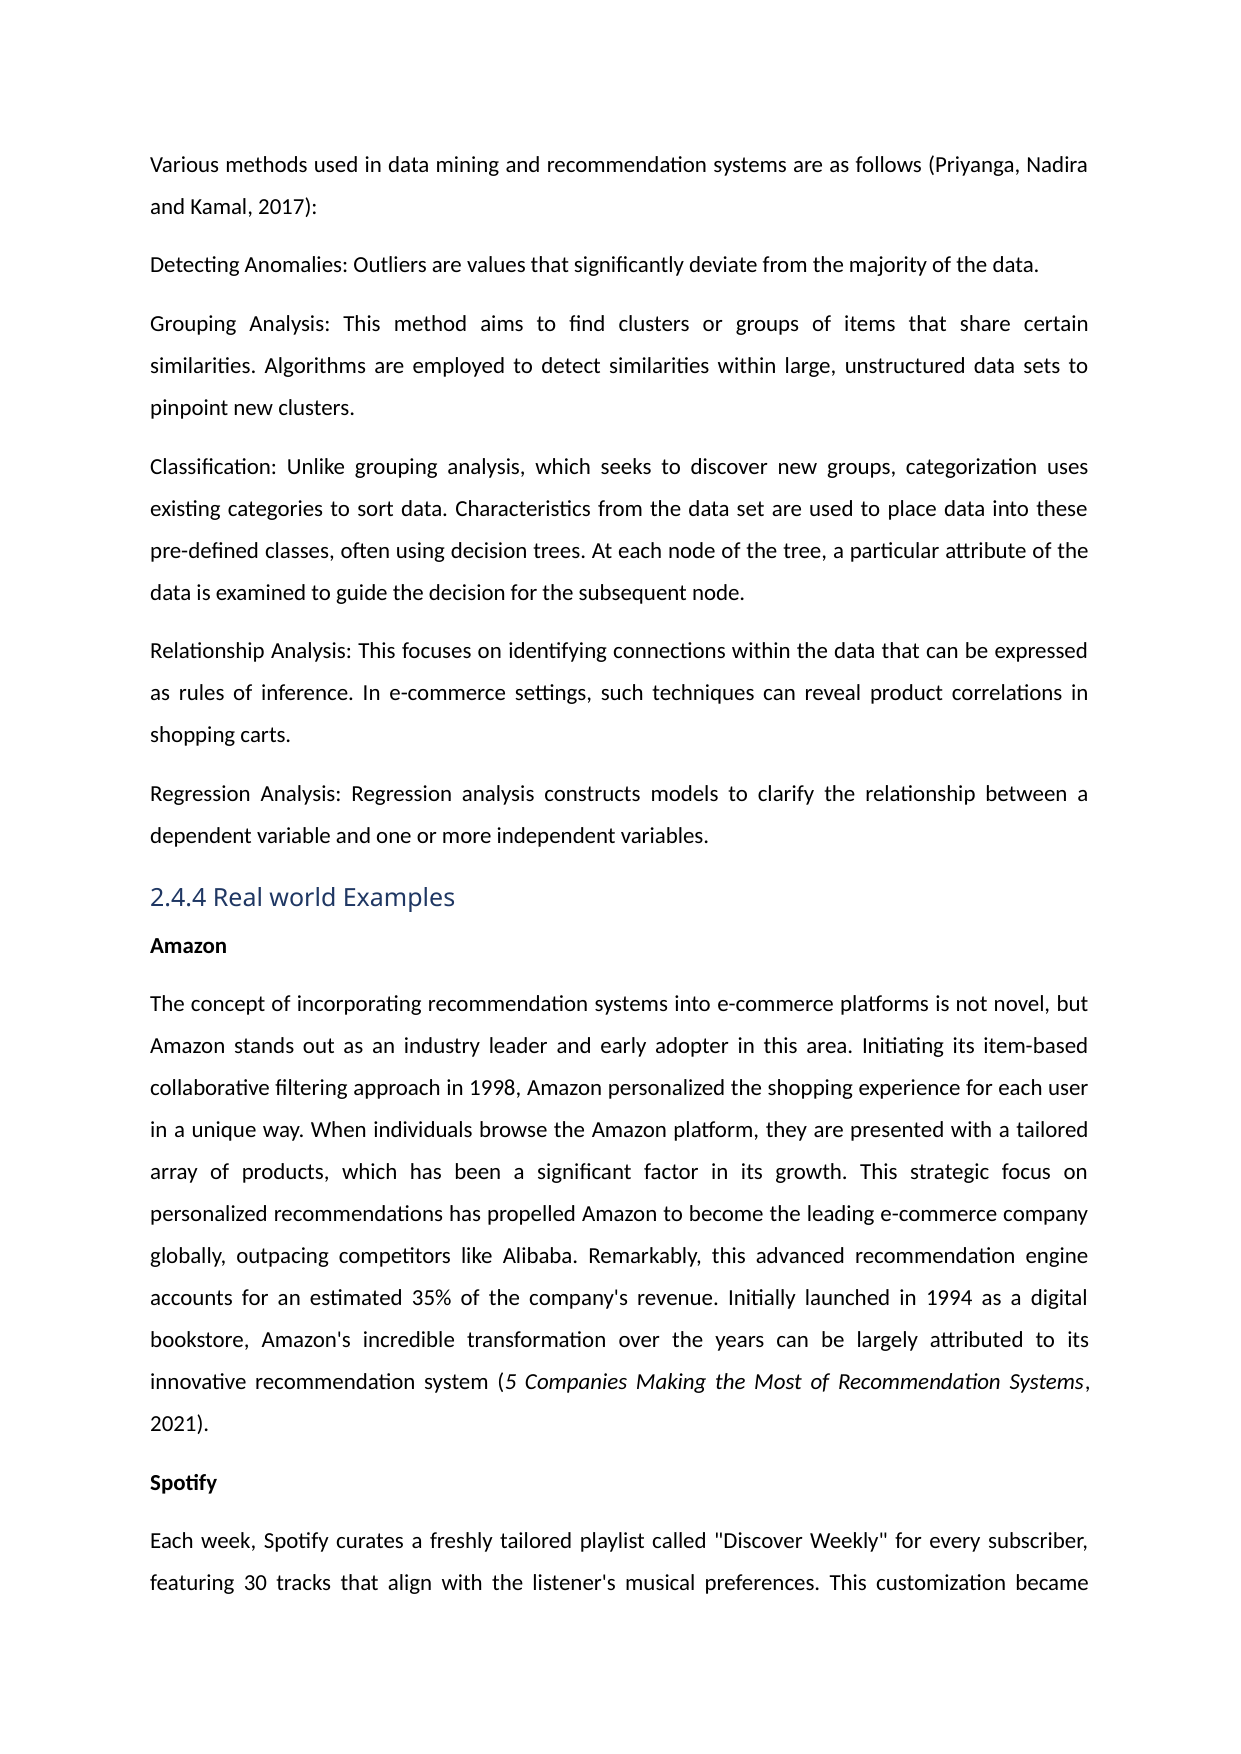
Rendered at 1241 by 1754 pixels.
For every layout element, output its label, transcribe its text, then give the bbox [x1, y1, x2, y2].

text Relationship Analysis: This focuses on identifying connections within the data that can be expressed as rules of inference. In e-commerce settings, such techniques can reveal product correlations in shopping carts. [150, 636, 1090, 748]
text Classification: Unlike grouping analysis, which seeks to discover new groups, categorization uses existing categories to sort data. Characteristics from the data set are used to place data into these pre-defined classes, often using decision trees. At each node of the tree, a particular attribute of the data is examined to guide the decision for the subsequent node. [150, 452, 1090, 606]
text Various methods used in data mining and recommendation systems are as follows (Priyanga, Nadira and Kamal, 2017): [150, 150, 1090, 220]
text Detecting Anomalies: Outliers are values that significantly deviate from the majority of the data. [150, 251, 1090, 279]
text The concept of incorporating recommendation systems into e-commerce platforms is not novel, but Amazon stands out as an industry leader and early adopter in this area. Initiating its item-based collaborative filtering approach in 1998, Amazon personalized the shopping experience for each user in a unique way. When individuals browse the Amazon platform, they are presented with a tailored array of products, which has been a significant factor in its growth. This strategic focus on personalized recommendations has propelled Amazon to become the leading e-commerce company globally, outpacing competitors like Alibaba. Remarkably, this advanced recommendation engine accounts for an estimated 35% of the company's revenue. Initially launched in 1994 as a digital bookstore, Amazon's incredible transformation over the years can be largely attributed to its innovative recommendation system (5 Companies Making the Most of Recommendation Systems, 2021). [150, 989, 1090, 1437]
text Amazon [150, 931, 1090, 959]
text Grouping Analysis: This method aims to find clusters or groups of items that share certain similarities. Algorithms are employed to detect similarities within large, unstructured data sets to pinpoint new clusters. [150, 309, 1090, 421]
text Regression Analysis: Regression analysis constructs models to clarify the relationship between a dependent variable and one or more independent variables. [150, 779, 1090, 849]
text Spotify [150, 1468, 1090, 1496]
subtitle 2.4.4 Real world Examples [150, 880, 1090, 914]
